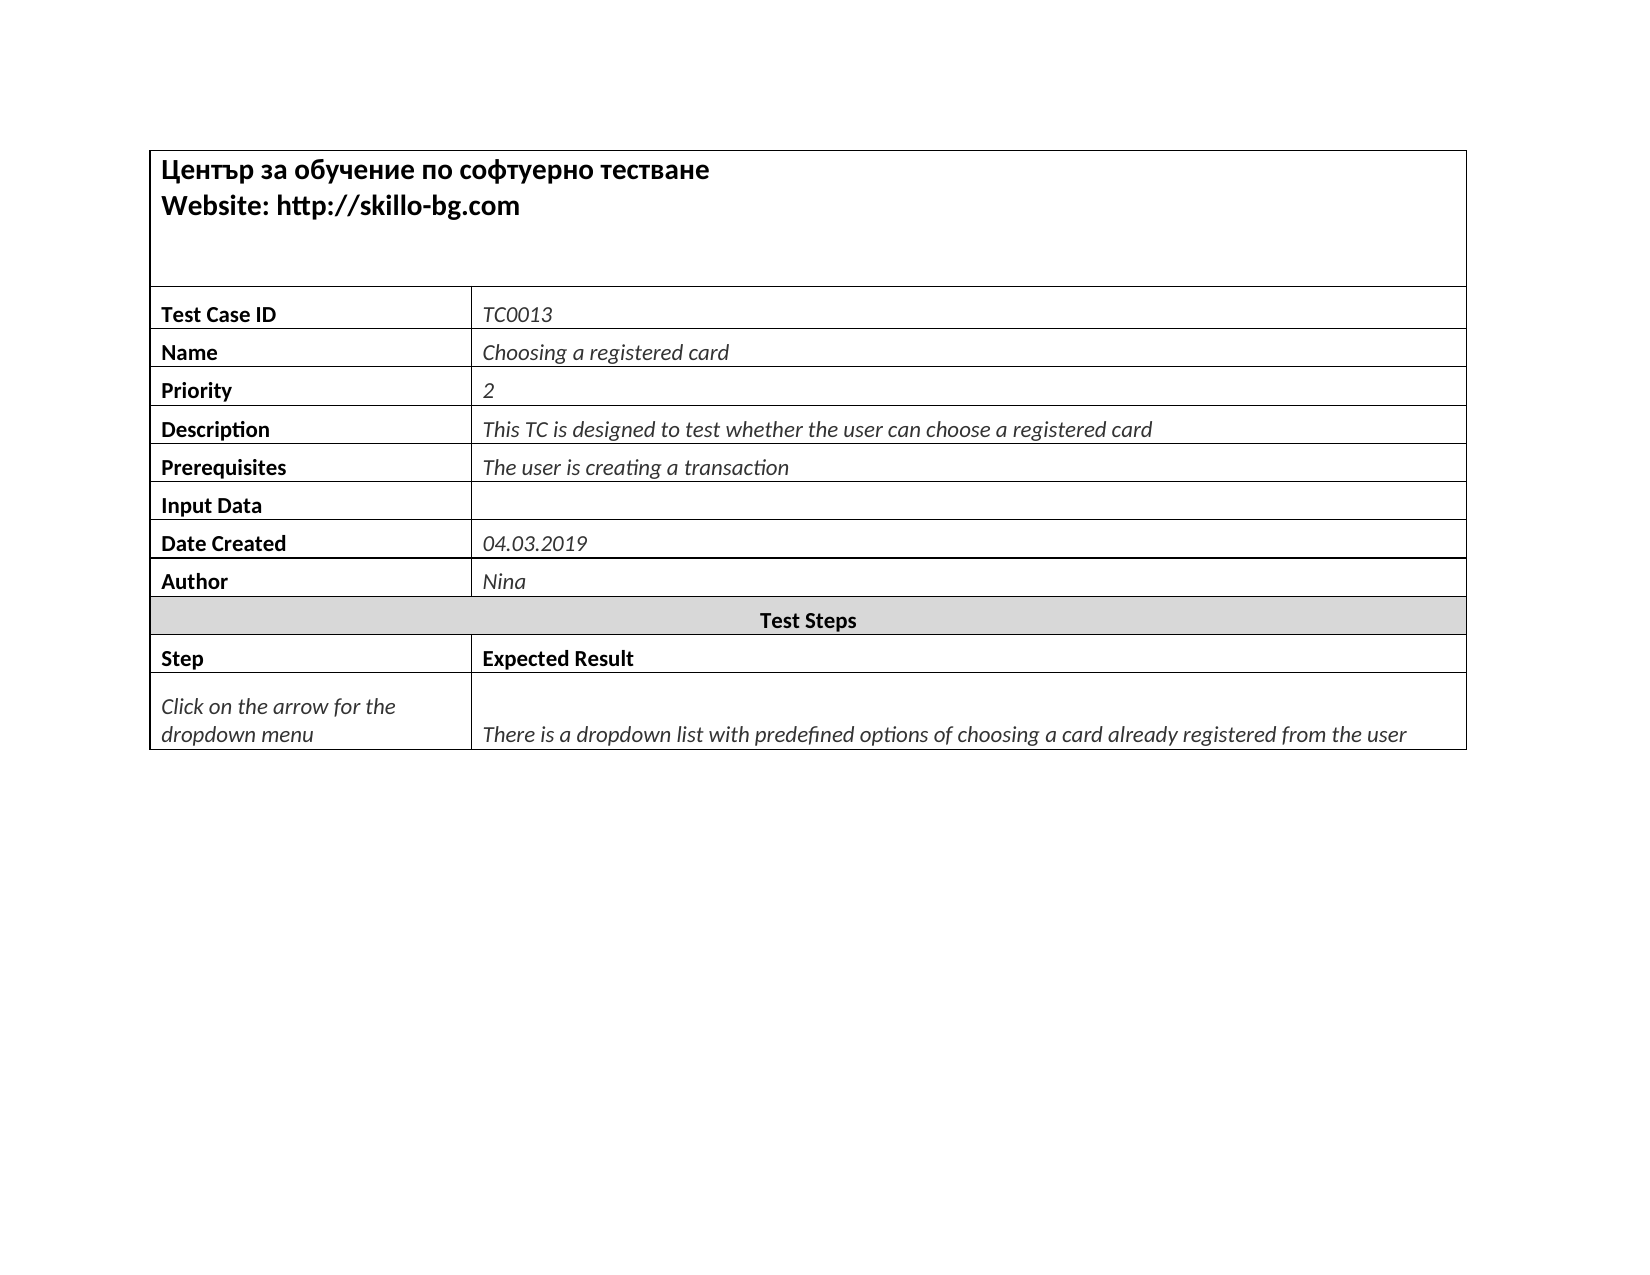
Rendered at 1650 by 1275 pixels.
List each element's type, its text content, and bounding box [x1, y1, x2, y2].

table_cell Name [151, 329, 471, 366]
table_cell Description [151, 406, 471, 443]
table_cell Test Steps [151, 597, 1466, 634]
table_cell Step [151, 635, 471, 672]
table_cell Priority [151, 367, 471, 404]
table_cell Nina [472, 559, 1466, 596]
table_cell The user is creating a transaction [472, 444, 1466, 481]
table_cell [472, 482, 1466, 519]
table_cell Test Case ID [151, 287, 471, 328]
table_cell Expected Result [472, 635, 1466, 672]
table_cell 04.03.2019 [472, 520, 1466, 557]
table_cell Choosing a registered card [472, 329, 1466, 366]
table_cell Date Created [151, 520, 471, 557]
table_cell Author [151, 559, 471, 596]
table_cell This TC is designed to test whether the user can choose a registered card [472, 406, 1466, 443]
table_header Център за обучение по софтуерно тестване Website: http://skillo-bg.com [151, 151, 1466, 286]
table_cell Click on the arrow for the dropdown menu [151, 673, 471, 748]
table_cell Prerequisites [151, 444, 471, 481]
table_cell TC0013 [472, 287, 1466, 328]
table_cell There is a dropdown list with predefined options of choosing a card already registered from the user [472, 673, 1466, 748]
table_cell Input Data [151, 482, 471, 519]
table_cell 2 [472, 367, 1466, 404]
